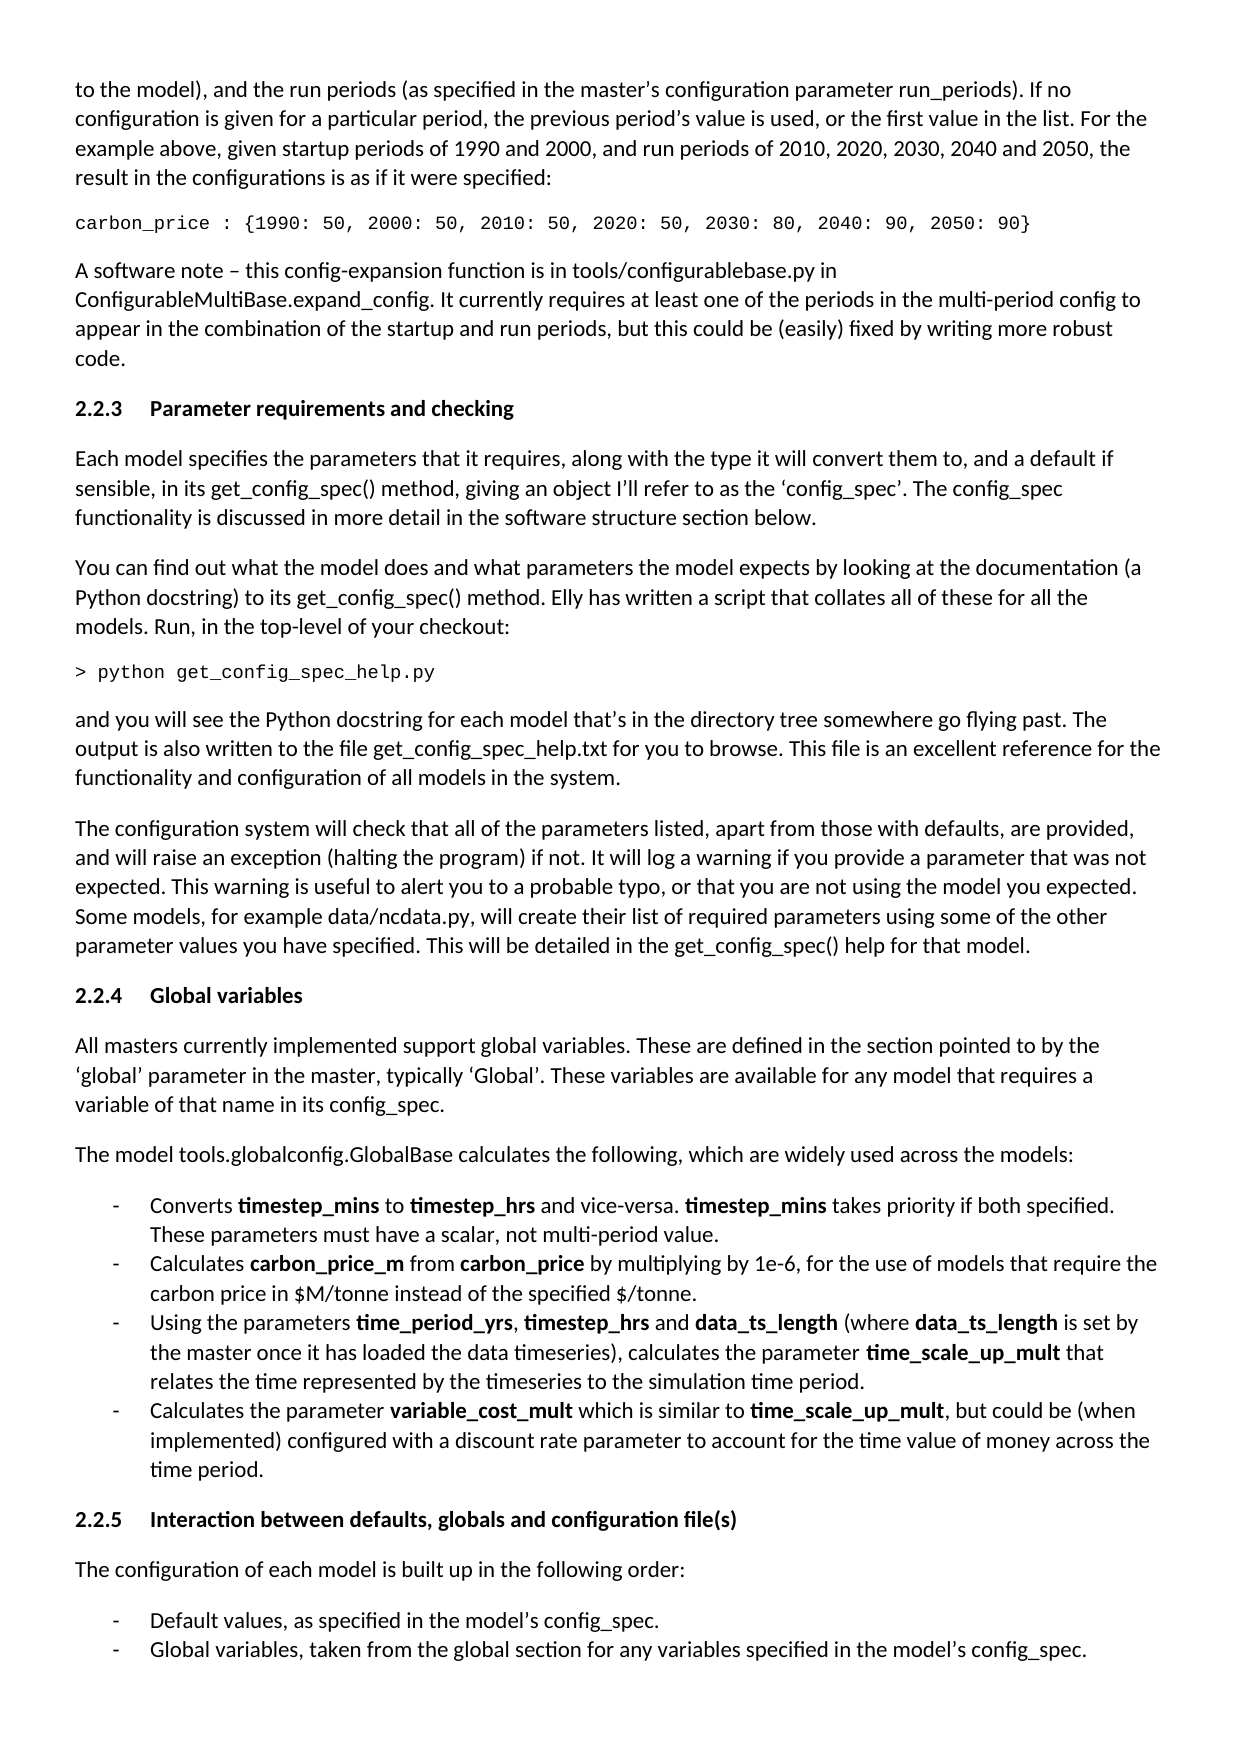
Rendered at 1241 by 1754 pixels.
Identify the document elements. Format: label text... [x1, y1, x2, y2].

text All masters currently implemented support global variables. These are defined in the section pointed to by the ‘global’ parameter in the master, typically ‘Global’. These variables are available for any model that requires a variable of that name in its config_spec. [75, 1032, 1165, 1118]
list Global variables, taken from the global section for any variables specified in the model’s config_spec. [112, 1635, 1165, 1663]
subtitle Interaction between defaults, globals and configuration file(s) [75, 1505, 1165, 1533]
subtitle Global variables [75, 981, 1165, 1009]
text The model tools.globalconfig.GlobalBase calculates the following, which are widely used across the models: [75, 1141, 1165, 1169]
list Default values, as specified in the model’s config_spec. [112, 1606, 1165, 1634]
text Each model specifies the parameters that it requires, along with the type it will convert them to, and a default if sensible, in its get_config_spec() method, giving an object I’ll refer to as the ‘config_spec’. The config_spec functionality is discussed in more detail in the software structure section below. [75, 444, 1165, 531]
text A software note – this config-expansion function is in tools/configurablebase.py in ConfigurableMultiBase.expand_config. It currently requires at least one of the periods in the multi-period config to appear in the combination of the startup and run periods, but this could be (easily) fixed by writing more robust code. [75, 256, 1165, 372]
text > python get_config_spec_help.py [75, 663, 1165, 684]
text carbon_price : {1990: 50, 2000: 50, 2010: 50, 2020: 50, 2030: 80, 2040: 90, 2050: 90} [75, 214, 1165, 235]
subtitle Parameter requirements and checking [75, 394, 1165, 422]
list Calculates the parameter variable_cost_mult which is similar to time_scale_up_mult, but could be (when implemented) configured with a discount rate parameter to account for the time value of money across the time period. [112, 1396, 1165, 1483]
list Converts timestep_mins to timestep_hrs and vice-versa. timestep_mins takes priority if both specified. These parameters must have a scalar, not multi-period value. [112, 1191, 1165, 1248]
text You can find out what the model does and what parameters the model expects by looking at the documentation (a Python docstring) to its get_config_spec() method. Elly has written a script that collates all of these for all the models. Run, in the top-level of your checkout: [75, 553, 1165, 640]
list Using the parameters time_period_yrs, timestep_hrs and data_ts_length (where data_ts_length is set by the master once it has loaded the data timeseries), calculates the parameter time_scale_up_mult that relates the time represented by the timeseries to the simulation time period. [112, 1308, 1165, 1395]
text and you will see the Python docstring for each model that’s in the directory tree somewhere go flying past. The output is also written to the file get_config_spec_help.txt for you to browse. This file is an excellent reference for the functionality and configuration of all models in the system. [75, 705, 1165, 792]
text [75, 75, 1165, 191]
list Calculates carbon_price_m from carbon_price by multiplying by 1e-6, for the use of models that require the carbon price in $M/tonne instead of the specified $/tonne. [112, 1249, 1165, 1307]
text The configuration of each model is built up in the following order: [75, 1556, 1165, 1584]
text The configuration system will check that all of the parameters listed, apart from those with defaults, are provided, and will raise an exception (halting the program) if not. It will log a warning if you provide a parameter that was not expected. This warning is useful to alert you to a probable typo, or that you are not using the model you expected. Some models, for example data/ncdata.py, will create their list of required parameters using some of the other parameter values you have specified. This will be detailed in the get_config_spec() help for that model. [75, 814, 1165, 959]
